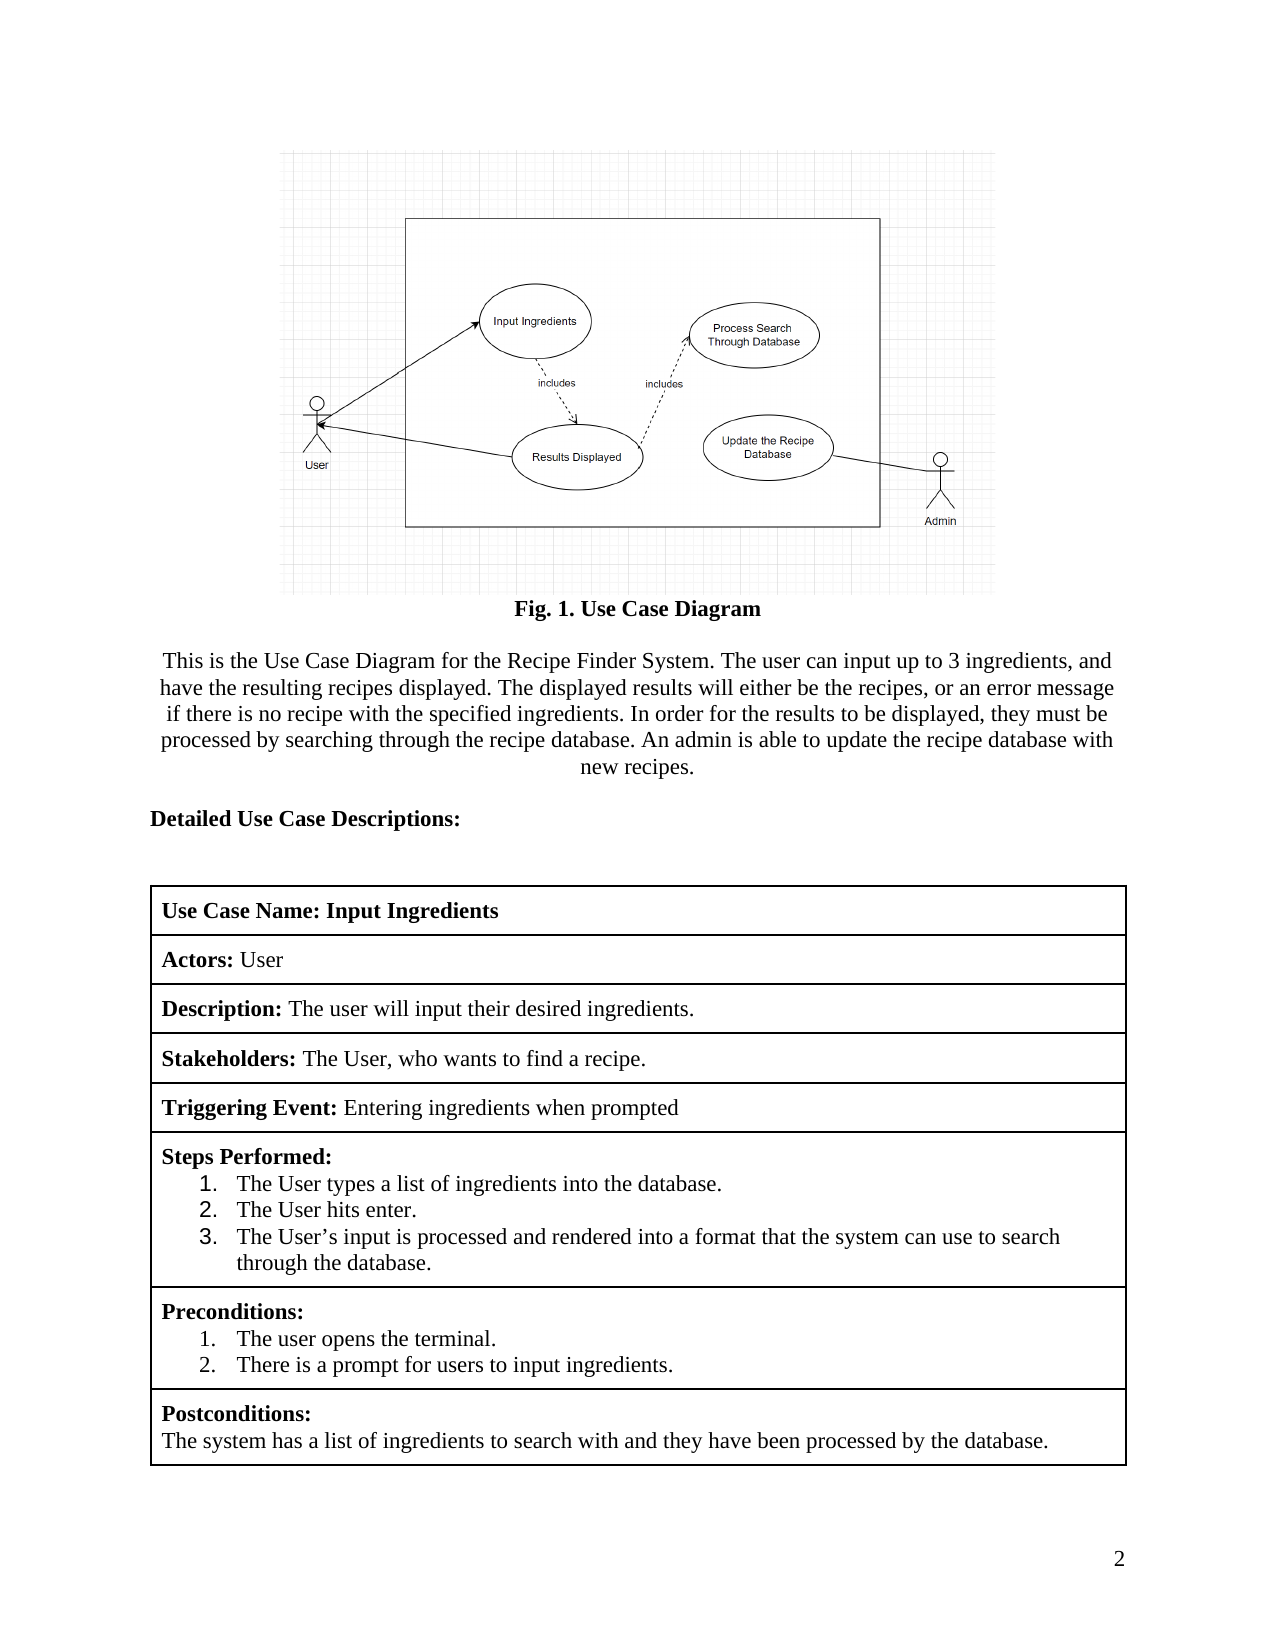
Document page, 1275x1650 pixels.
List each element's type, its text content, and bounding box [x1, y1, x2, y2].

table_cell Triggering Event: Entering ingredients when prompted [152, 1084, 1125, 1131]
text Fig. 1. Use Case Diagram [150, 594, 1125, 621]
table_cell Actors: User [152, 936, 1125, 983]
table_cell Stakeholders: The User, who wants to find a recipe. [152, 1034, 1125, 1082]
table_cell Description: The user will input their desired ingredients. [152, 985, 1125, 1032]
table_cell Steps Performed: The User types a list of ingredients into the database. The User hits enter. The User’s input is processed and rendered into a format that the system can use to search through the database. [152, 1133, 1125, 1286]
table_header Use Case Name: Input Ingredients [152, 887, 1125, 934]
table_cell Postconditions: The system has a list of ingredients to search with and they have been processed by the database. [152, 1390, 1125, 1463]
picture [279, 150, 996, 595]
text Detailed Use Case Descriptions: [150, 805, 1125, 832]
text This is the Use Case Diagram for the Recipe Finder System. The user can input up to 3 ingredients, and have the resulting recipes displayed. The displayed results will either be the recipes, or an error message if there is no recipe with the specified ingredients. In order for the results to be displayed, they must be processed by searching through the recipe database. An admin is able to update the recipe database with new recipes. [150, 647, 1125, 779]
table_cell Preconditions: The user opens the terminal. There is a prompt for users to input ingredients. [152, 1288, 1125, 1388]
